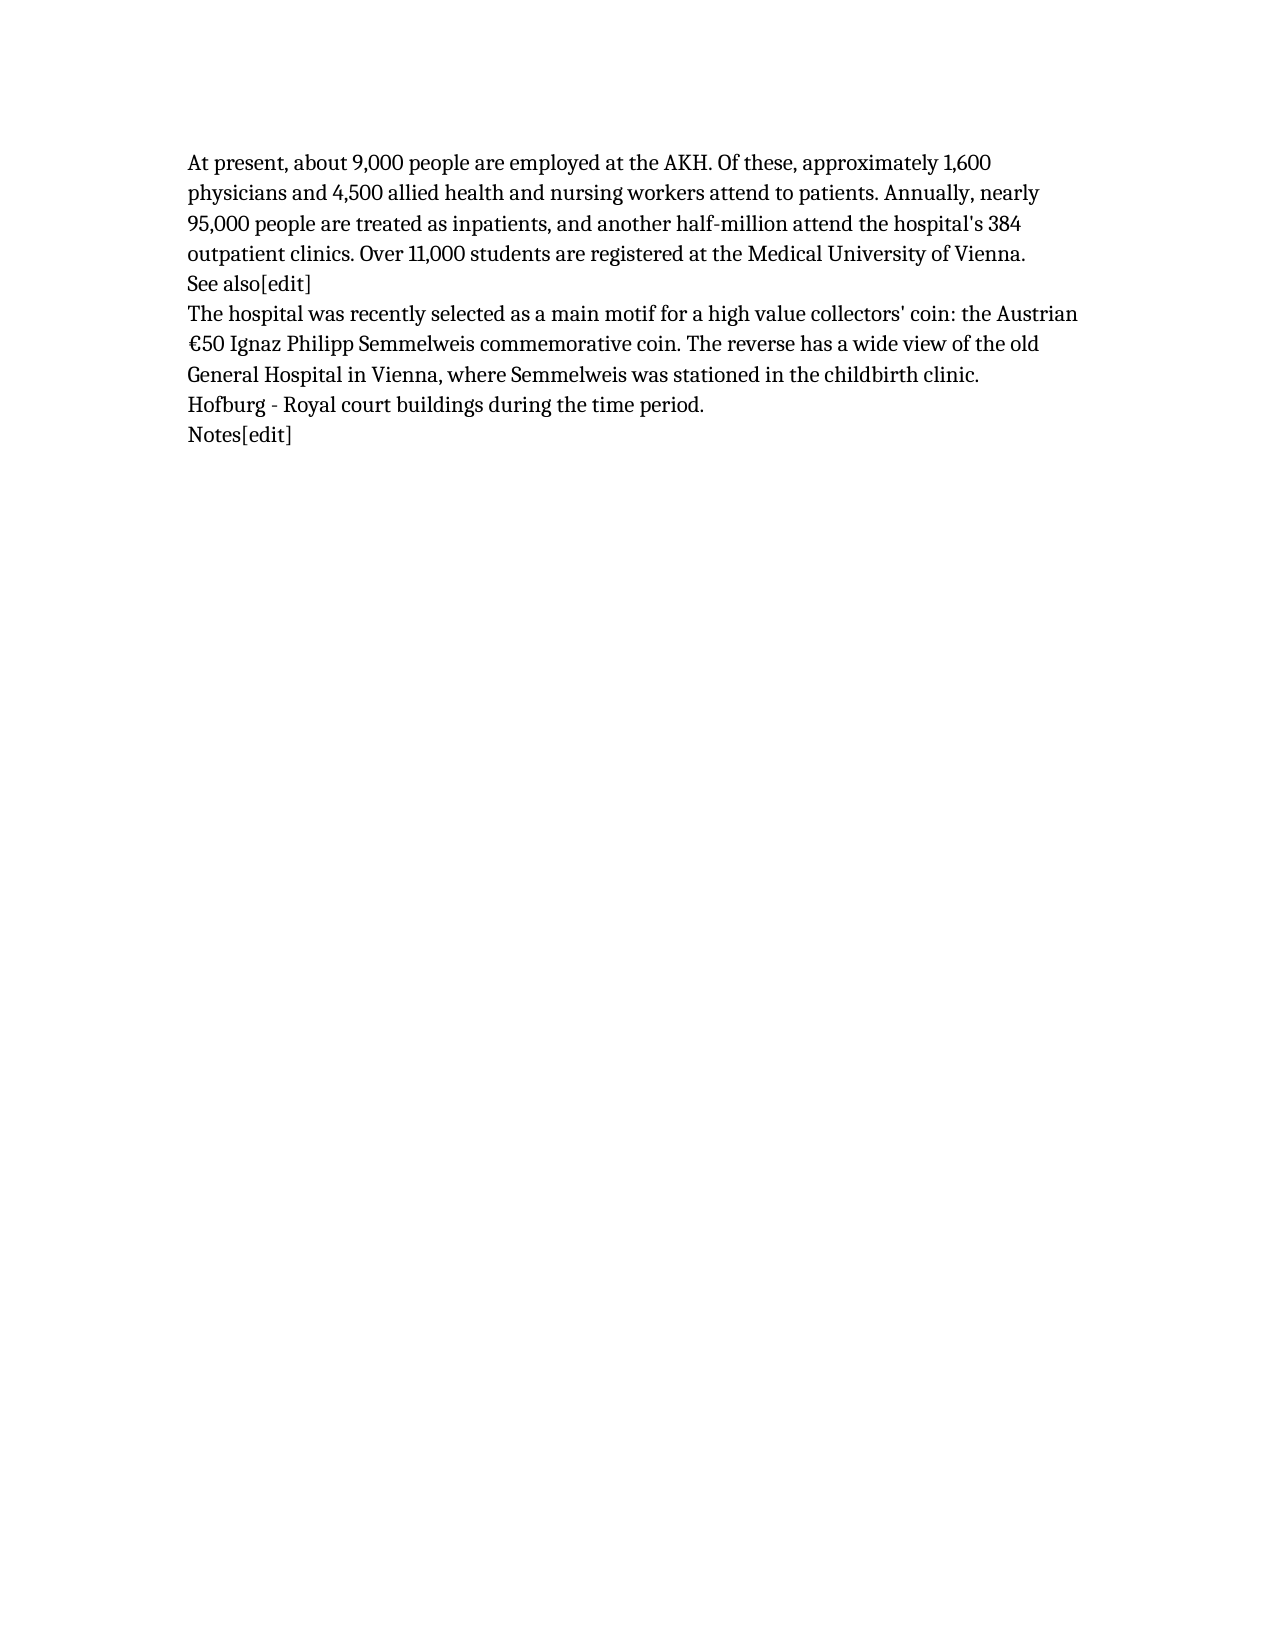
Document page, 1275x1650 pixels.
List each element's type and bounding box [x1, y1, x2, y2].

text [187, 150, 1087, 448]
